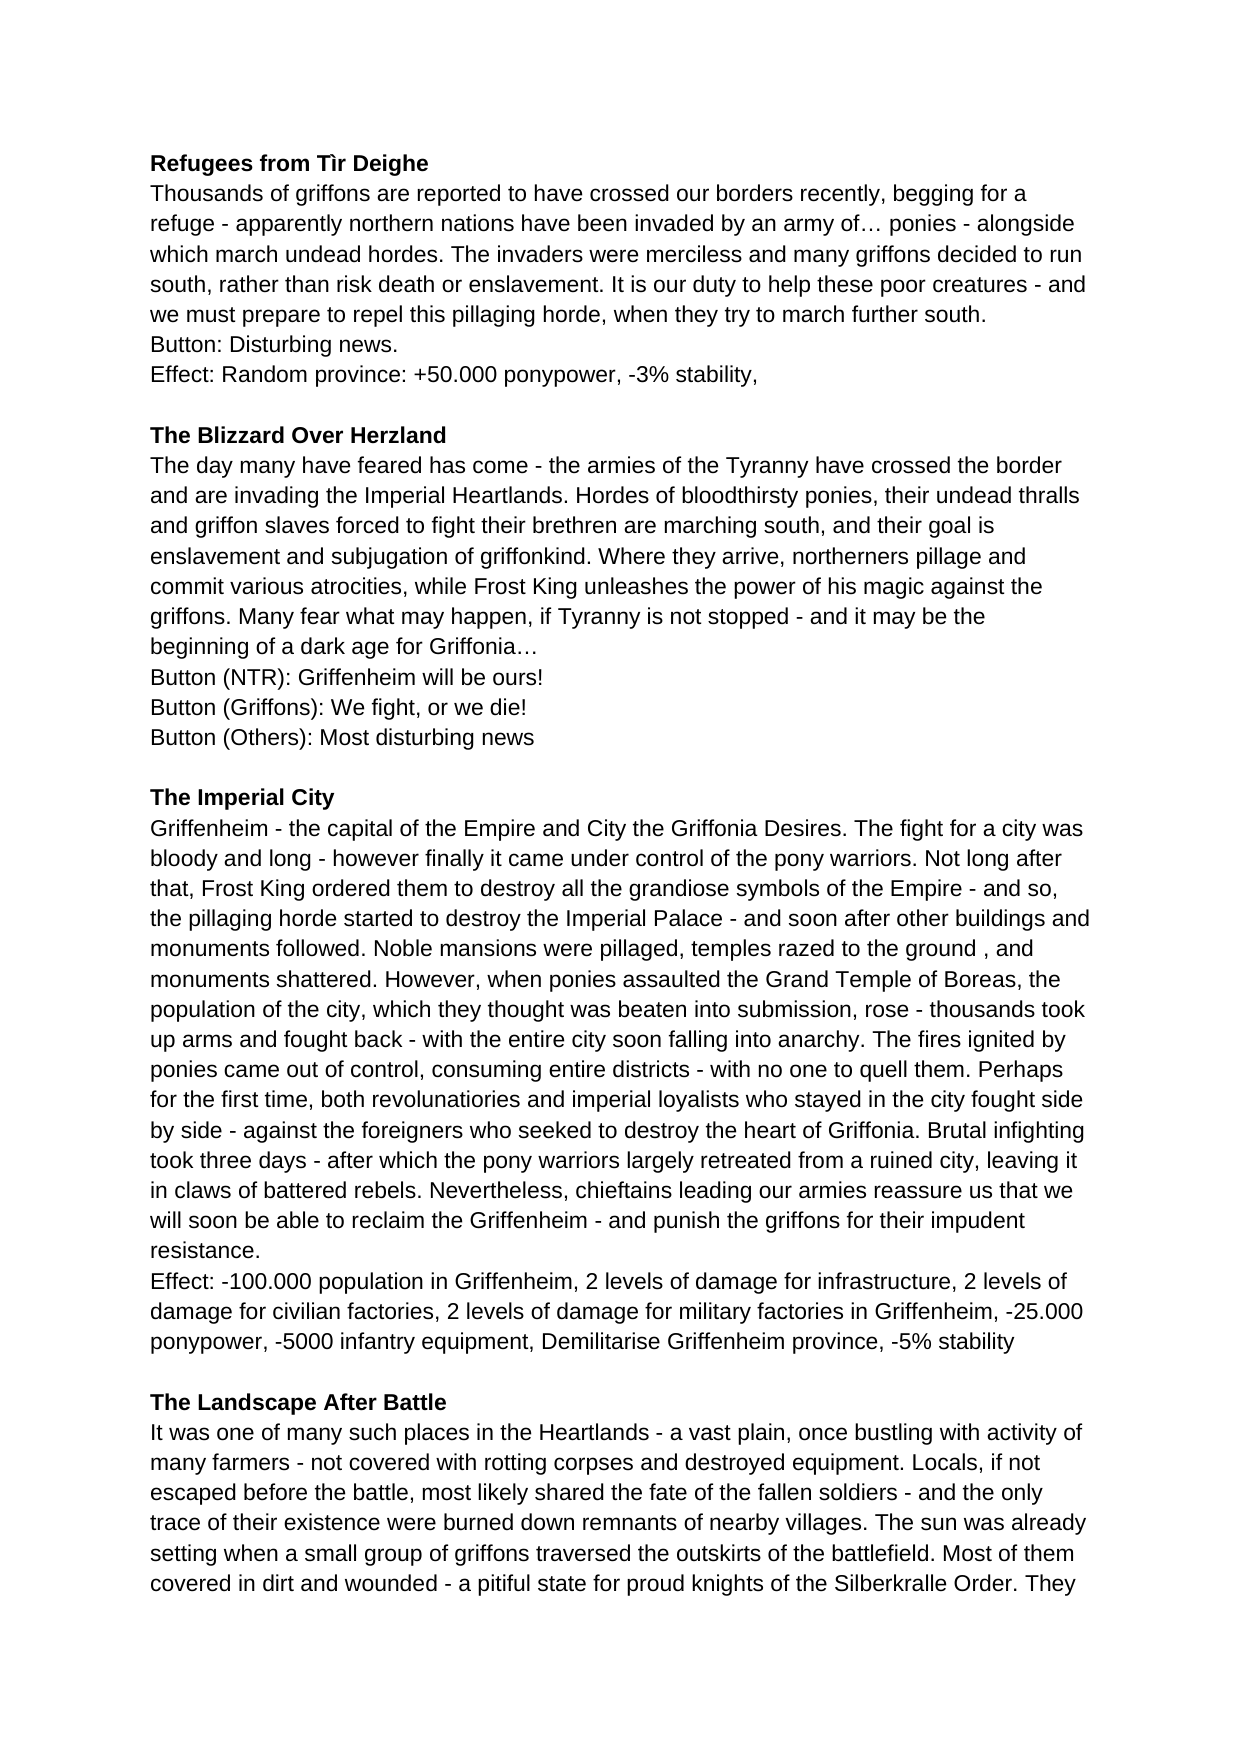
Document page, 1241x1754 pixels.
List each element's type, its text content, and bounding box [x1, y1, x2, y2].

text The Landscape After Battle [150, 1388, 1090, 1415]
text Button (Griffons): We fight, or we die! [150, 694, 1090, 720]
text Button (NTR): Griffenheim will be ours! [150, 663, 1090, 690]
text The day many have feared has come - the armies of the Tyranny have crossed the border and are invading the Imperial Heartlands. Hordes of bloodthirsty ponies, their undead thralls and griffon slaves forced to fight their brethren are marching south, and their goal is enslavement and subjugation of griffonkind. Where they arrive, northerners pillage and commit various atrocities, while Frost King unleashes the power of his magic against the griffons. Many fear what may happen, if Tyranny is not stopped - and it may be the beginning of a dark age for Griffonia… [150, 452, 1090, 660]
text The Imperial City [150, 784, 1090, 811]
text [150, 1419, 1090, 1596]
text Refugees from Tìr Deighe [150, 150, 1090, 176]
text The Blizzard Over Herzland [150, 422, 1090, 448]
text Button: Disturbing news. [150, 331, 1090, 358]
text Griffenheim - the capital of the Empire and City the Griffonia Desires. The fight for a city was bloody and long - however finally it came under control of the pony warriors. Not long after that, Frost King ordered them to destroy all the grandiose symbols of the Empire - and so, the pillaging horde started to destroy the Imperial Palace - and soon after other buildings and monuments followed. Noble mansions were pillaged, temples razed to the ground , and monuments shattered. However, when ponies assaulted the Grand Temple of Boreas, the population of the city, which they thought was beaten into submission, rose - thousands took up arms and fought back - with the entire city soon falling into anarchy. The fires ignited by ponies came out of control, consuming entire districts - with no one to quell them. Perhaps for the first time, both revolunatiories and imperial loyalists who stayed in the city fought side by side - against the foreigners who seeked to destroy the heart of Griffonia. Brutal infighting took three days - after which the pony warriors largely retreated from a ruined city, leaving it in claws of battered rebels. Nevertheless, chieftains leading our armies reassure us that we will soon be able to reclaim the Griffenheim - and punish the griffons for their impudent resistance. [150, 814, 1090, 1264]
text Effect: -100.000 population in Griffenheim, 2 levels of damage for infrastructure, 2 levels of damage for civilian factories, 2 levels of damage for military factories in Griffenheim, -25.000 ponypower, -5000 infantry equipment, Demilitarise Griffenheim province, -5% stability [150, 1268, 1090, 1354]
text Thousands of griffons are reported to have crossed our borders recently, begging for a refuge - apparently northern nations have been invaded by an army of… ponies - alongside which march undead hordes. The invaders were merciless and many griffons decided to run south, rather than risk death or enslavement. It is our duty to help these poor creatures - and we must prepare to repel this pillaging horde, when they try to march further south. [150, 180, 1090, 327]
text Button (Others): Most disturbing news [150, 724, 1090, 750]
text Effect: Random province: +50.000 ponypower, -3% stability, [150, 361, 1090, 388]
